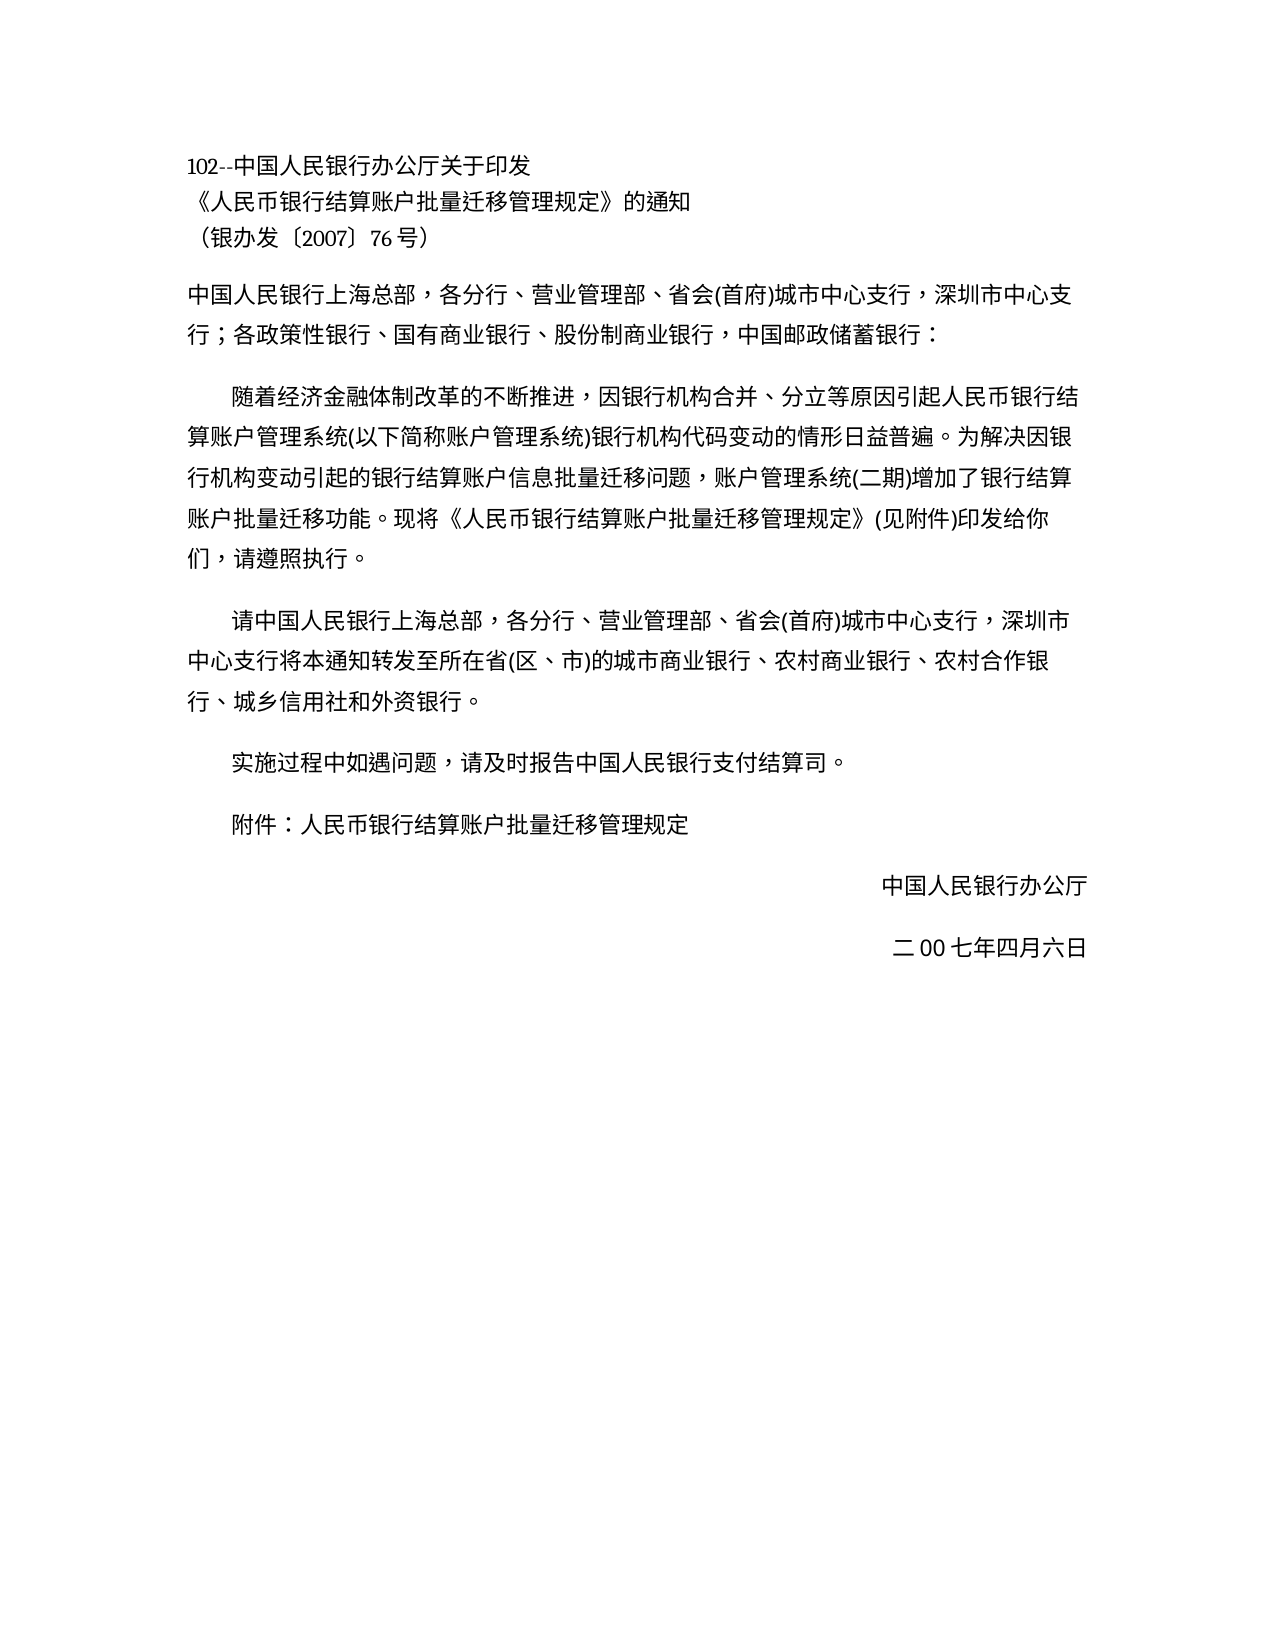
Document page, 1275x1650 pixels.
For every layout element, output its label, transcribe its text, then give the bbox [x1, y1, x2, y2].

text 二00七年四月六日 [187, 932, 1087, 963]
text 随着经济金融体制改革的不断推进，因银行机构合并、分立等原因引起人民币银行结算账户管理系统(以下简称账户管理系统)银行机构代码变动的情形日益普遍。为解决因银行机构变动引起的银行结算账户信息批量迁移问题，账户管理系统(二期)增加了银行结算账户批量迁移功能。现将《人民币银行结算账户批量迁移管理规定》(见附件)印发给你们，请遵照执行。 [187, 381, 1087, 574]
text 中国人民银行上海总部，各分行、营业管理部、省会(首府)城市中心支行，深圳市中心支行；各政策性银行、国有商业银行、股份制商业银行，中国邮政储蓄银行： [187, 279, 1087, 351]
text 实施过程中如遇问题，请及时报告中国人民银行支付结算司。 [187, 747, 1087, 779]
text 中国人民银行办公厅 [187, 870, 1087, 902]
text 附件：人民币银行结算账户批量迁移管理规定 [187, 809, 1087, 840]
text 请中国人民银行上海总部，各分行、营业管理部、省会(首府)城市中心支行，深圳市中心支行将本通知转发至所在省(区、市)的城市商业银行、农村商业银行、农村合作银行、城乡信用社和外资银行。 [187, 605, 1087, 717]
